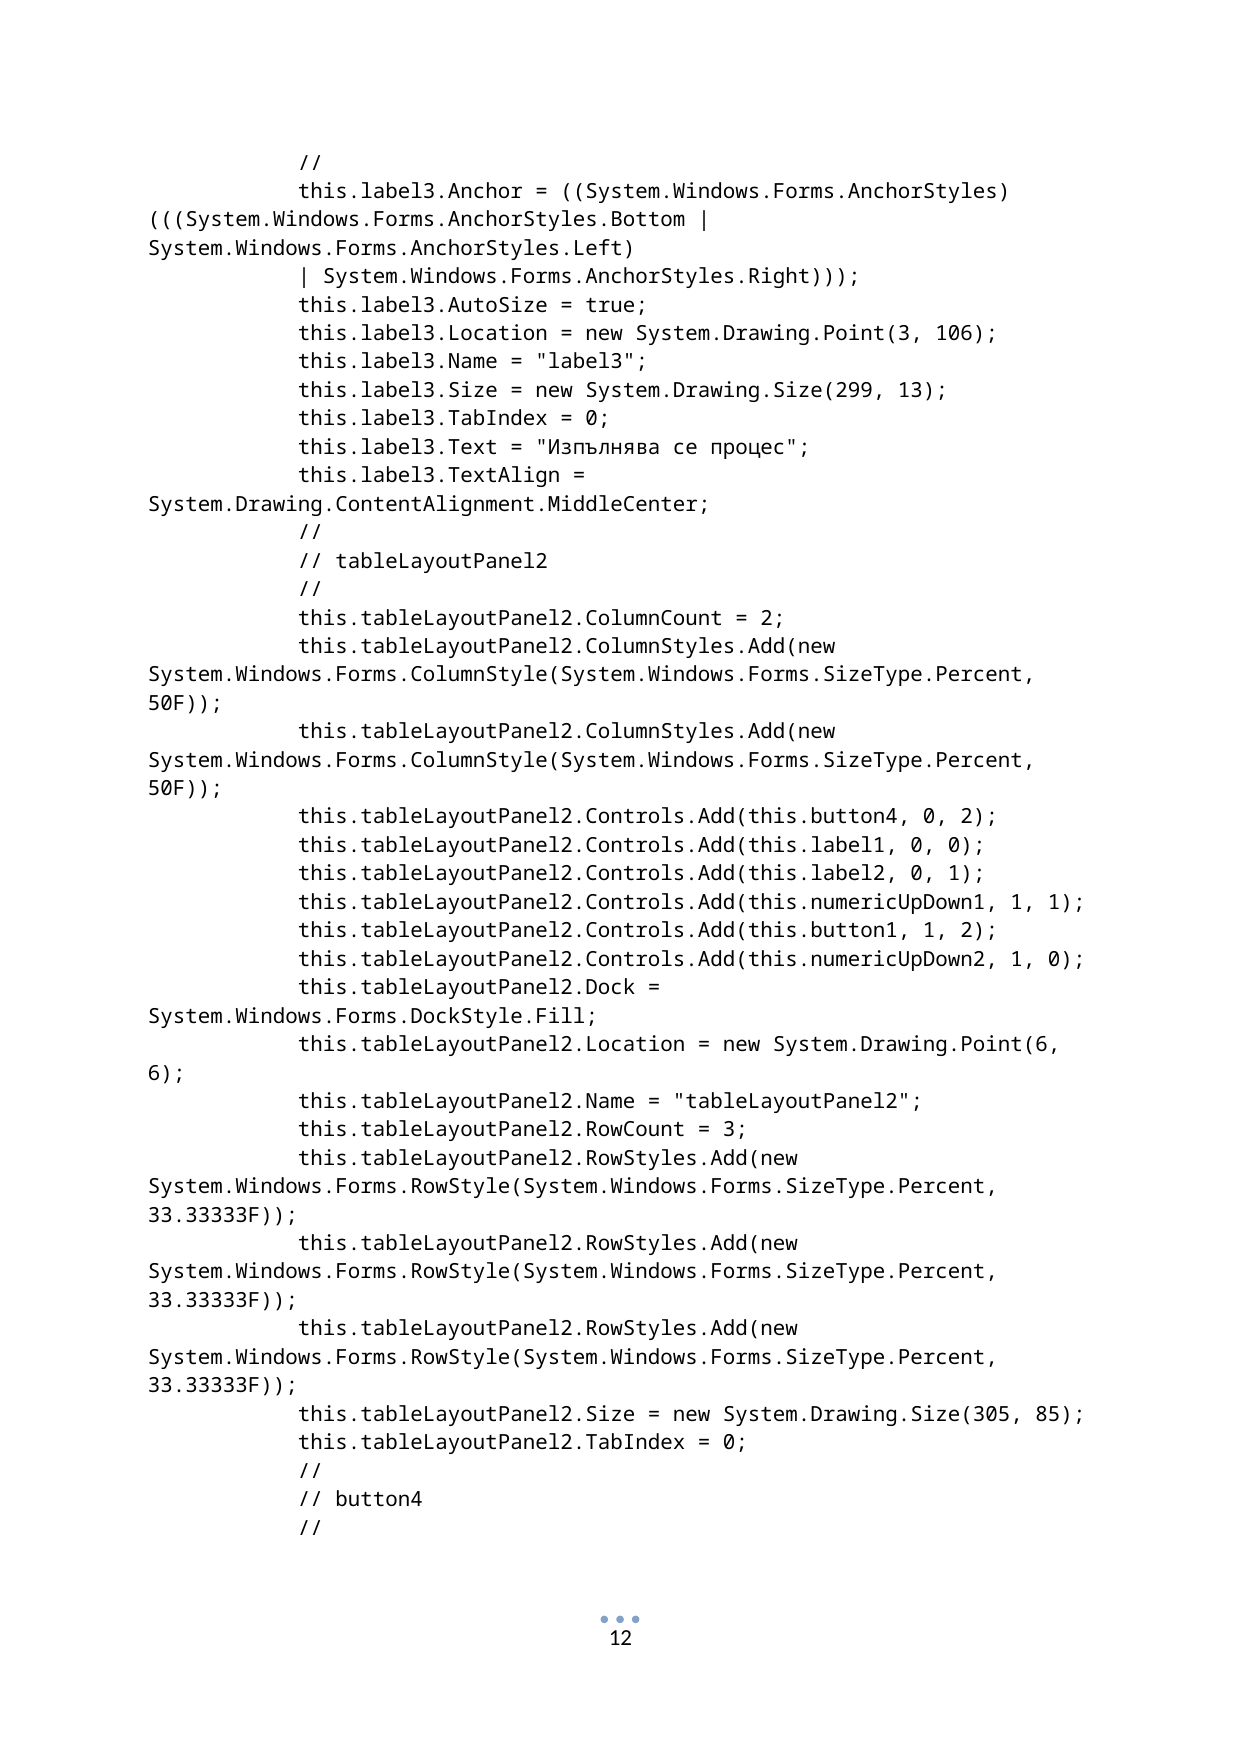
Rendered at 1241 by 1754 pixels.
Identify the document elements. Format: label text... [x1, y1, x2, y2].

text this.label3.Name = "label3"; [148, 347, 1093, 375]
text this.tableLayoutPanel2.RowCount = 3; [148, 1114, 1093, 1143]
text this.label3.Location = new System.Drawing.Point(3, 106); [148, 318, 1093, 347]
text // [148, 1513, 1093, 1541]
text this.tableLayoutPanel2.RowStyles.Add(new System.Windows.Forms.RowStyle(System.Windows.Forms.SizeType.Percent, 33.33333F)); [148, 1228, 1093, 1313]
text // [148, 517, 1093, 546]
text this.tableLayoutPanel2.Name = "tableLayoutPanel2"; [148, 1086, 1093, 1114]
text this.tableLayoutPanel2.Dock = System.Windows.Forms.DockStyle.Fill; [148, 972, 1093, 1029]
text this.tableLayoutPanel2.RowStyles.Add(new System.Windows.Forms.RowStyle(System.Windows.Forms.SizeType.Percent, 33.33333F)); [148, 1313, 1093, 1399]
text this.tableLayoutPanel2.Controls.Add(this.label1, 0, 0); [148, 830, 1093, 858]
text this.tableLayoutPanel2.Controls.Add(this.label2, 0, 1); [148, 858, 1093, 887]
text this.tableLayoutPanel2.RowStyles.Add(new System.Windows.Forms.RowStyle(System.Windows.Forms.SizeType.Percent, 33.33333F)); [148, 1143, 1093, 1228]
text this.label3.TabIndex = 0; [148, 403, 1093, 432]
text // [148, 574, 1093, 603]
text // tableLayoutPanel2 [148, 546, 1093, 574]
text this.tableLayoutPanel2.ColumnStyles.Add(new System.Windows.Forms.ColumnStyle(System.Windows.Forms.SizeType.Percent, 50F)); [148, 631, 1093, 716]
text this.label3.AutoSize = true; [148, 290, 1093, 318]
text this.tableLayoutPanel2.Location = new System.Drawing.Point(6, 6); [148, 1029, 1093, 1086]
text this.tableLayoutPanel2.TabIndex = 0; [148, 1427, 1093, 1456]
text this.tableLayoutPanel2.Controls.Add(this.numericUpDown1, 1, 1); [148, 887, 1093, 915]
text this.tableLayoutPanel2.ColumnCount = 2; [148, 603, 1093, 631]
text | System.Windows.Forms.AnchorStyles.Right))); [148, 261, 1093, 290]
text this.tableLayoutPanel2.Size = new System.Drawing.Size(305, 85); [148, 1399, 1093, 1427]
text this.label3.Anchor = ((System.Windows.Forms.AnchorStyles)(((System.Windows.Forms.AnchorStyles.Bottom | System.Windows.Forms.AnchorStyles.Left) [148, 176, 1093, 261]
text // button4 [148, 1484, 1093, 1513]
text this.label3.TextAlign = System.Drawing.ContentAlignment.MiddleCenter; [148, 460, 1093, 517]
text // [148, 148, 1093, 176]
text this.tableLayoutPanel2.Controls.Add(this.button1, 1, 2); [148, 915, 1093, 944]
text // [148, 1456, 1093, 1484]
text this.label3.Text = "Изпълнява се процес"; [148, 432, 1093, 460]
text this.tableLayoutPanel2.Controls.Add(this.button4, 0, 2); [148, 802, 1093, 830]
text this.label3.Size = new System.Drawing.Size(299, 13); [148, 375, 1093, 403]
text this.tableLayoutPanel2.ColumnStyles.Add(new System.Windows.Forms.ColumnStyle(System.Windows.Forms.SizeType.Percent, 50F)); [148, 716, 1093, 802]
text this.tableLayoutPanel2.Controls.Add(this.numericUpDown2, 1, 0); [148, 944, 1093, 972]
